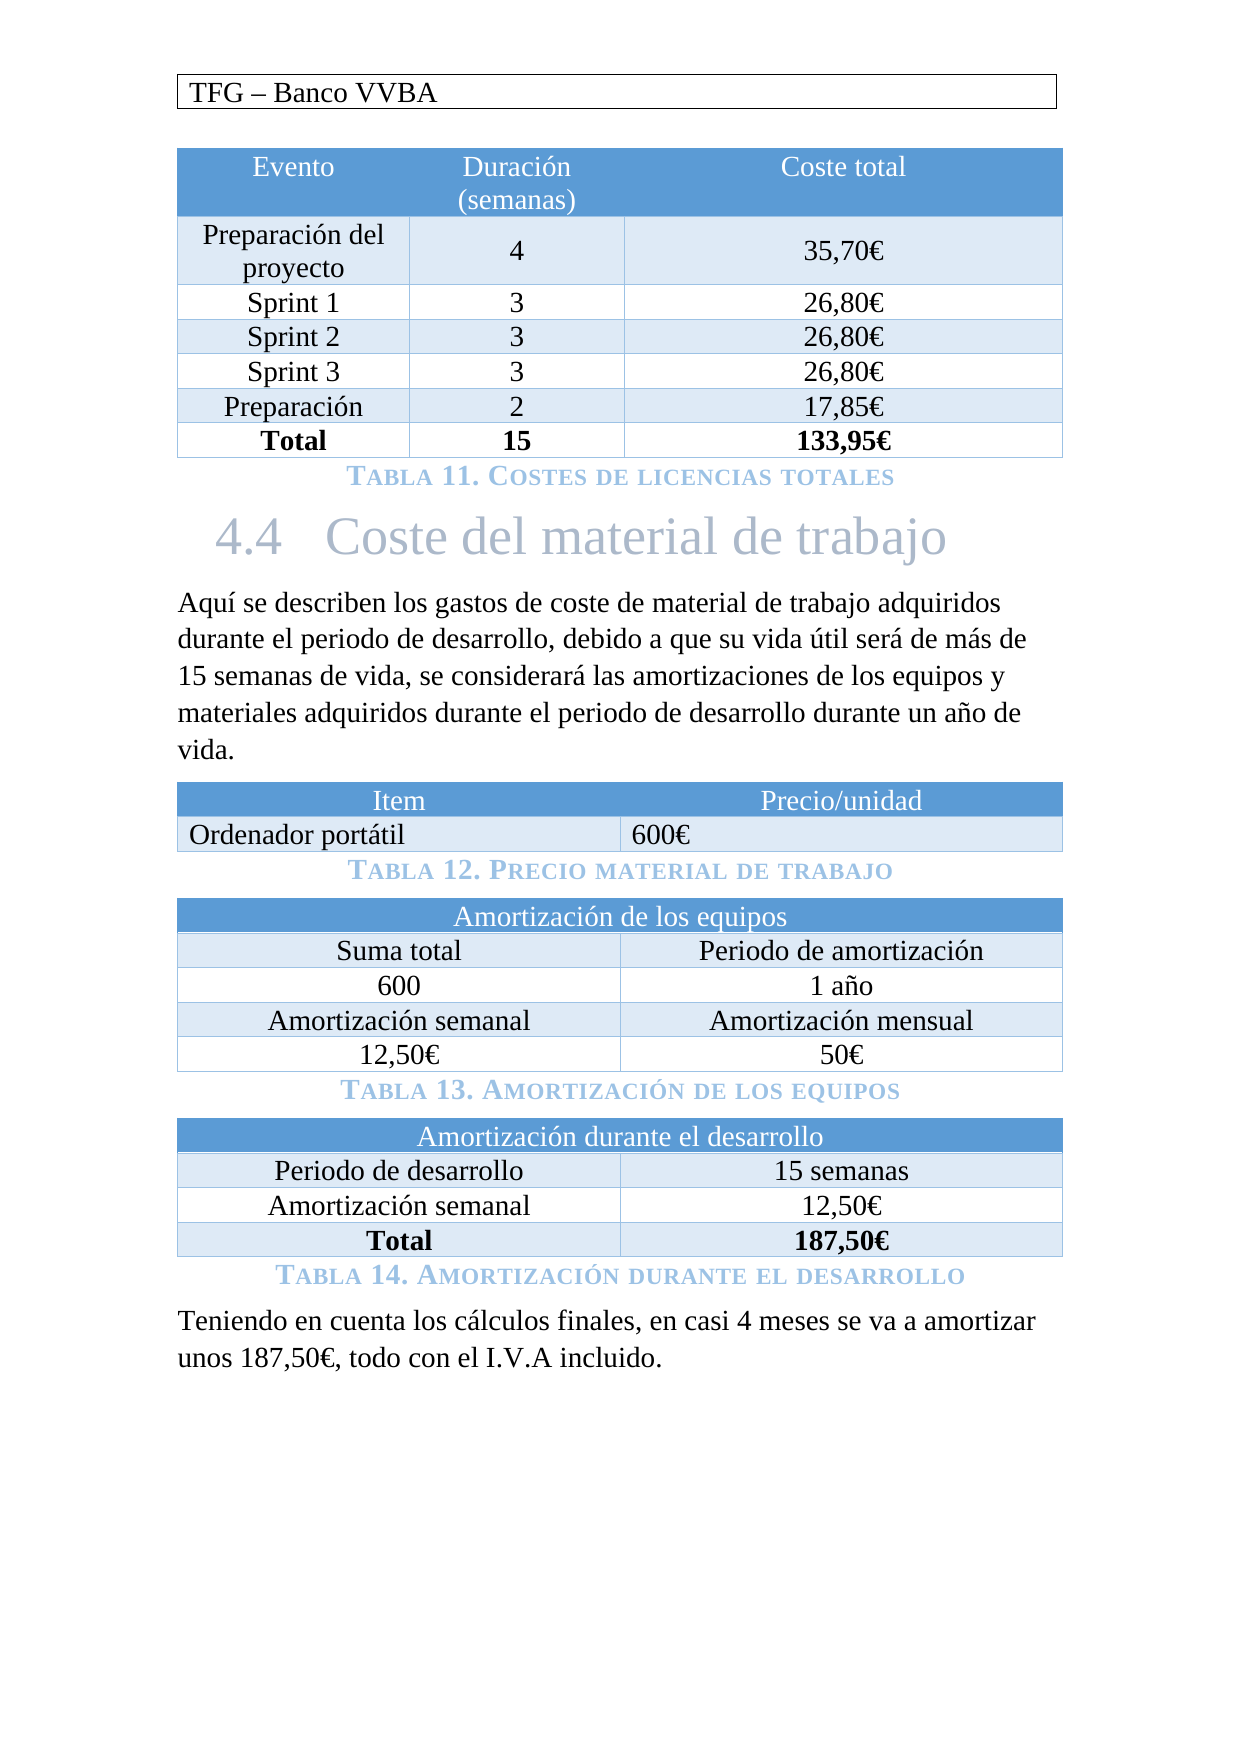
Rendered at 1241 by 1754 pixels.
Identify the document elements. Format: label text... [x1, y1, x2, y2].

table_cell Ordenador portátil [178, 817, 620, 851]
table_header Evento [178, 149, 409, 216]
text Tabla 13. Amortización de los equipos [177, 1072, 1063, 1105]
table_cell 26,80€ [625, 320, 1062, 353]
table_header Precio/unidad [621, 783, 1062, 816]
table_cell 17,85€ [625, 389, 1062, 422]
table_header Coste total [625, 149, 1062, 216]
table_cell Preparación del proyecto [178, 217, 409, 284]
table_cell 35,70€ [625, 217, 1062, 284]
table_cell Sprint 2 [178, 320, 409, 353]
table_cell Periodo de amortización [621, 934, 1062, 967]
table_header Amortización de los equipos [178, 899, 1062, 932]
text Tabla 14. Amortización durante el desarrollo [177, 1257, 1063, 1291]
table_cell Suma total [178, 934, 620, 967]
table_cell Amortización semanal [178, 1188, 620, 1222]
table_cell 26,80€ [625, 285, 1062, 318]
table_cell 50€ [621, 1037, 1062, 1071]
table_cell 600€ [621, 817, 1062, 851]
table_cell 133,95€ [625, 423, 1062, 457]
text Tabla 11. Costes de licencias totales [177, 458, 1063, 491]
table_cell 15 semanas [621, 1154, 1062, 1187]
table_cell Periodo de desarrollo [178, 1154, 620, 1187]
table_cell 4 [410, 217, 624, 284]
text Tabla 12. Precio material de trabajo [177, 852, 1063, 885]
table_cell Amortización semanal [178, 1003, 620, 1036]
table_cell Preparación [178, 389, 409, 422]
table_cell 26,80€ [625, 354, 1062, 388]
table_cell Amortización mensual [621, 1003, 1062, 1036]
text Teniendo en cuenta los cálculos finales, en casi 4 meses se va a amortizar unos 187,50€, todo con el I.V.A incluido. [177, 1303, 1063, 1374]
table_cell 15 [410, 423, 624, 457]
table_cell Total [178, 1223, 620, 1256]
table_cell 600 [178, 968, 620, 1002]
table_cell 187,50€ [621, 1223, 1062, 1256]
table_cell Sprint 3 [178, 354, 409, 388]
table_header Duración (semanas) [410, 149, 624, 216]
table_cell Sprint 1 [178, 285, 409, 318]
table_cell 12,50€ [621, 1188, 1062, 1222]
table_header Amortización durante el desarrollo [178, 1119, 1062, 1152]
table_cell 3 [410, 354, 624, 388]
table_cell Total [178, 423, 409, 457]
table_cell 1 año [621, 968, 1062, 1002]
table_header Item [178, 783, 620, 816]
table_cell 3 [410, 285, 624, 318]
table_cell 12,50€ [178, 1037, 620, 1071]
text Aquí se describen los gastos de coste de material de trabajo adquiridos durante el periodo de desarrollo, debido a que su vida útil será de más de 15 semanas de vida, se considerará las amortizaciones de los equipos y materiales adquiridos durante el periodo de desarrollo durante un año de vida. [177, 585, 1063, 766]
text Coste del material de trabajo [215, 504, 1063, 566]
table_cell 2 [410, 389, 624, 422]
table_cell 3 [410, 320, 624, 353]
